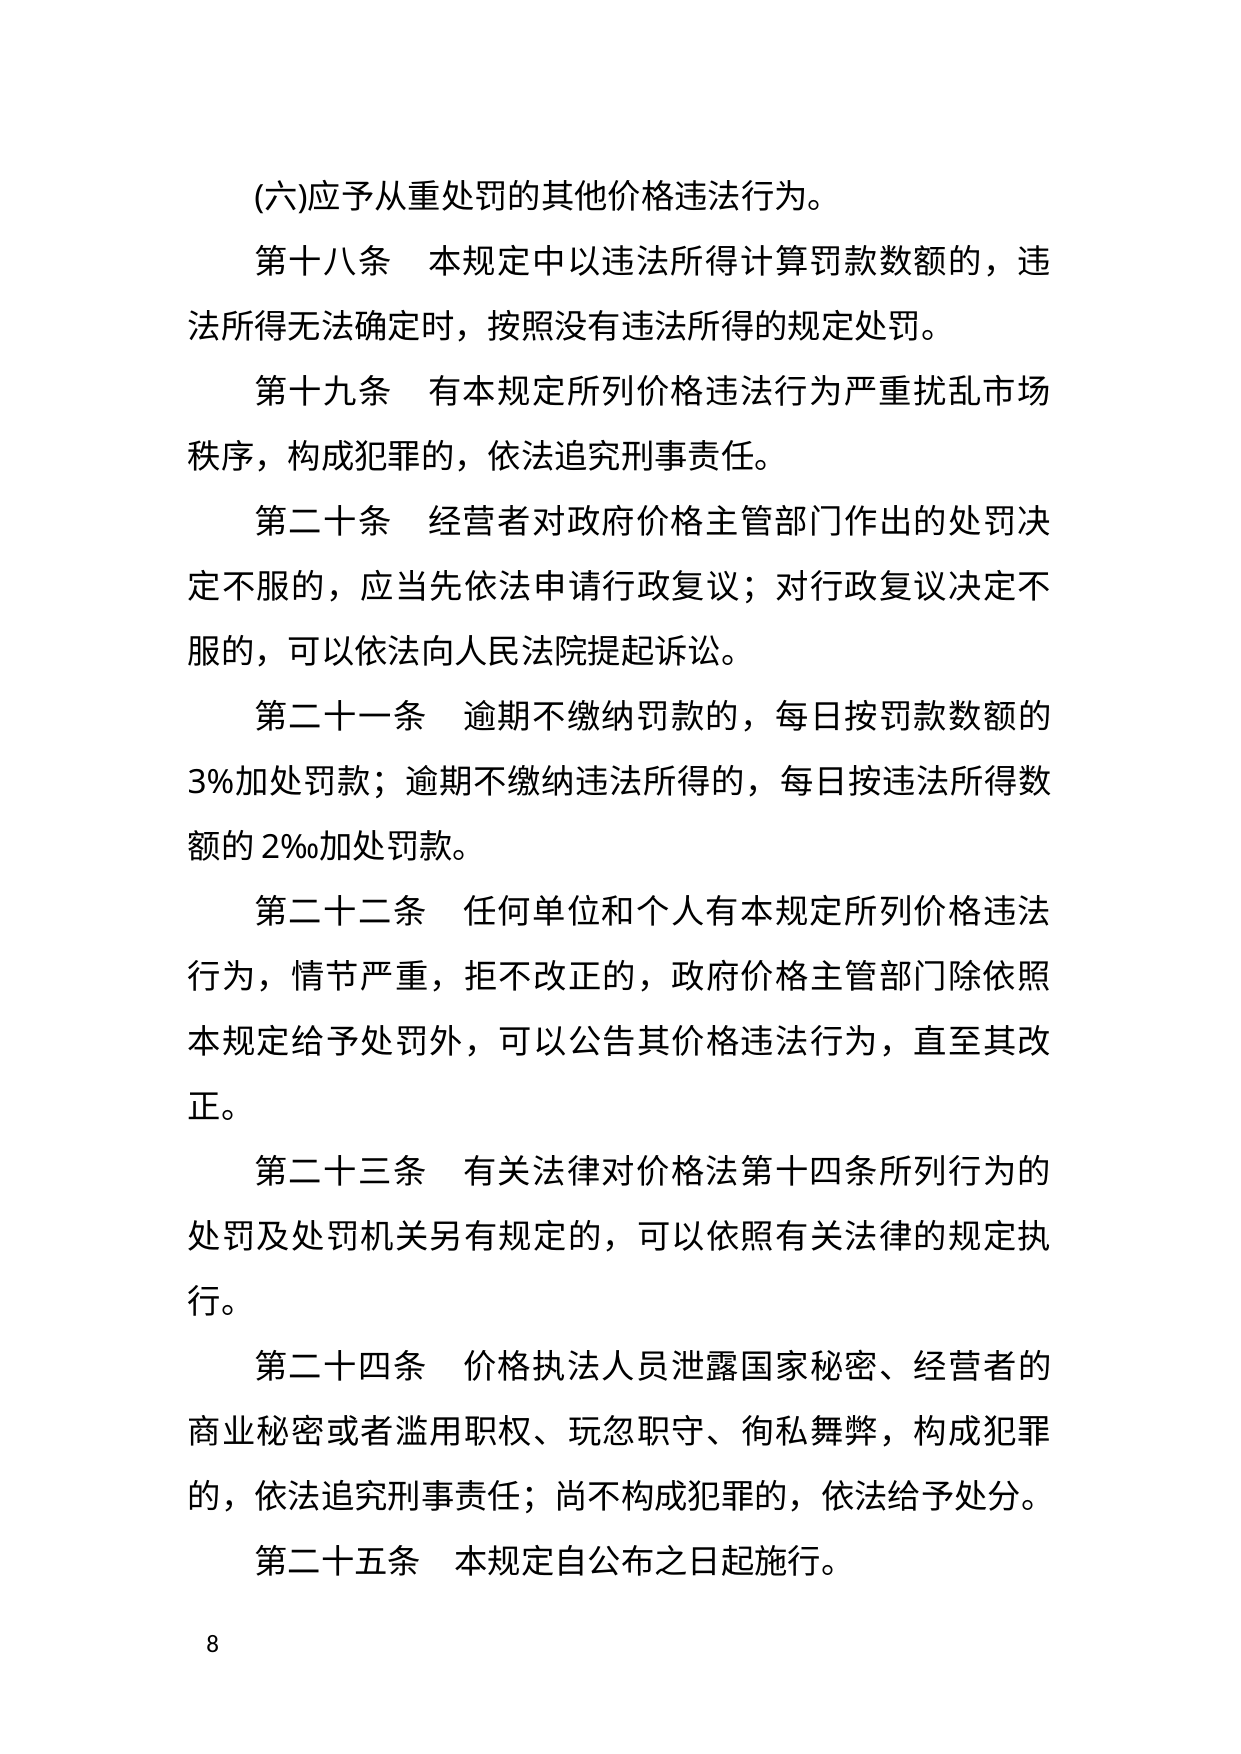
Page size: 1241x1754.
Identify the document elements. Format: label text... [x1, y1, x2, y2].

text 第十九条 有本规定所列价格违法行为严重扰乱市场秩序，构成犯罪的，依法追究刑事责任。 [187, 357, 1053, 487]
text 第二十一条 逾期不缴纳罚款的，每日按罚款数额的3%加处罚款；逾期不缴纳违法所得的，每日按违法所得数额的2‰加处罚款。 [187, 682, 1053, 877]
text 第二十五条 本规定自公布之日起施行。 [187, 1527, 1053, 1592]
text 第二十四条 价格执法人员泄露国家秘密、经营者的商业秘密或者滥用职权、玩忽职守、徇私舞弊，构成犯罪的，依法追究刑事责任；尚不构成犯罪的，依法给予处分。 [187, 1332, 1053, 1527]
text 第二十三条 有关法律对价格法第十四条所列行为的处罚及处罚机关另有规定的，可以依照有关法律的规定执行。 [187, 1137, 1053, 1332]
text 第二十条 经营者对政府价格主管部门作出的处罚决定不服的，应当先依法申请行政复议；对行政复议决定不服的，可以依法向人民法院提起诉讼。 [187, 487, 1053, 682]
text 第十八条 本规定中以违法所得计算罚款数额的，违法所得无法确定时，按照没有违法所得的规定处罚。 [187, 227, 1053, 357]
text (六)应予从重处罚的其他价格违法行为。 [187, 162, 1053, 227]
text 第二十二条 任何单位和个人有本规定所列价格违法行为，情节严重，拒不改正的，政府价格主管部门除依照本规定给予处罚外，可以公告其价格违法行为，直至其改正。 [187, 877, 1053, 1137]
